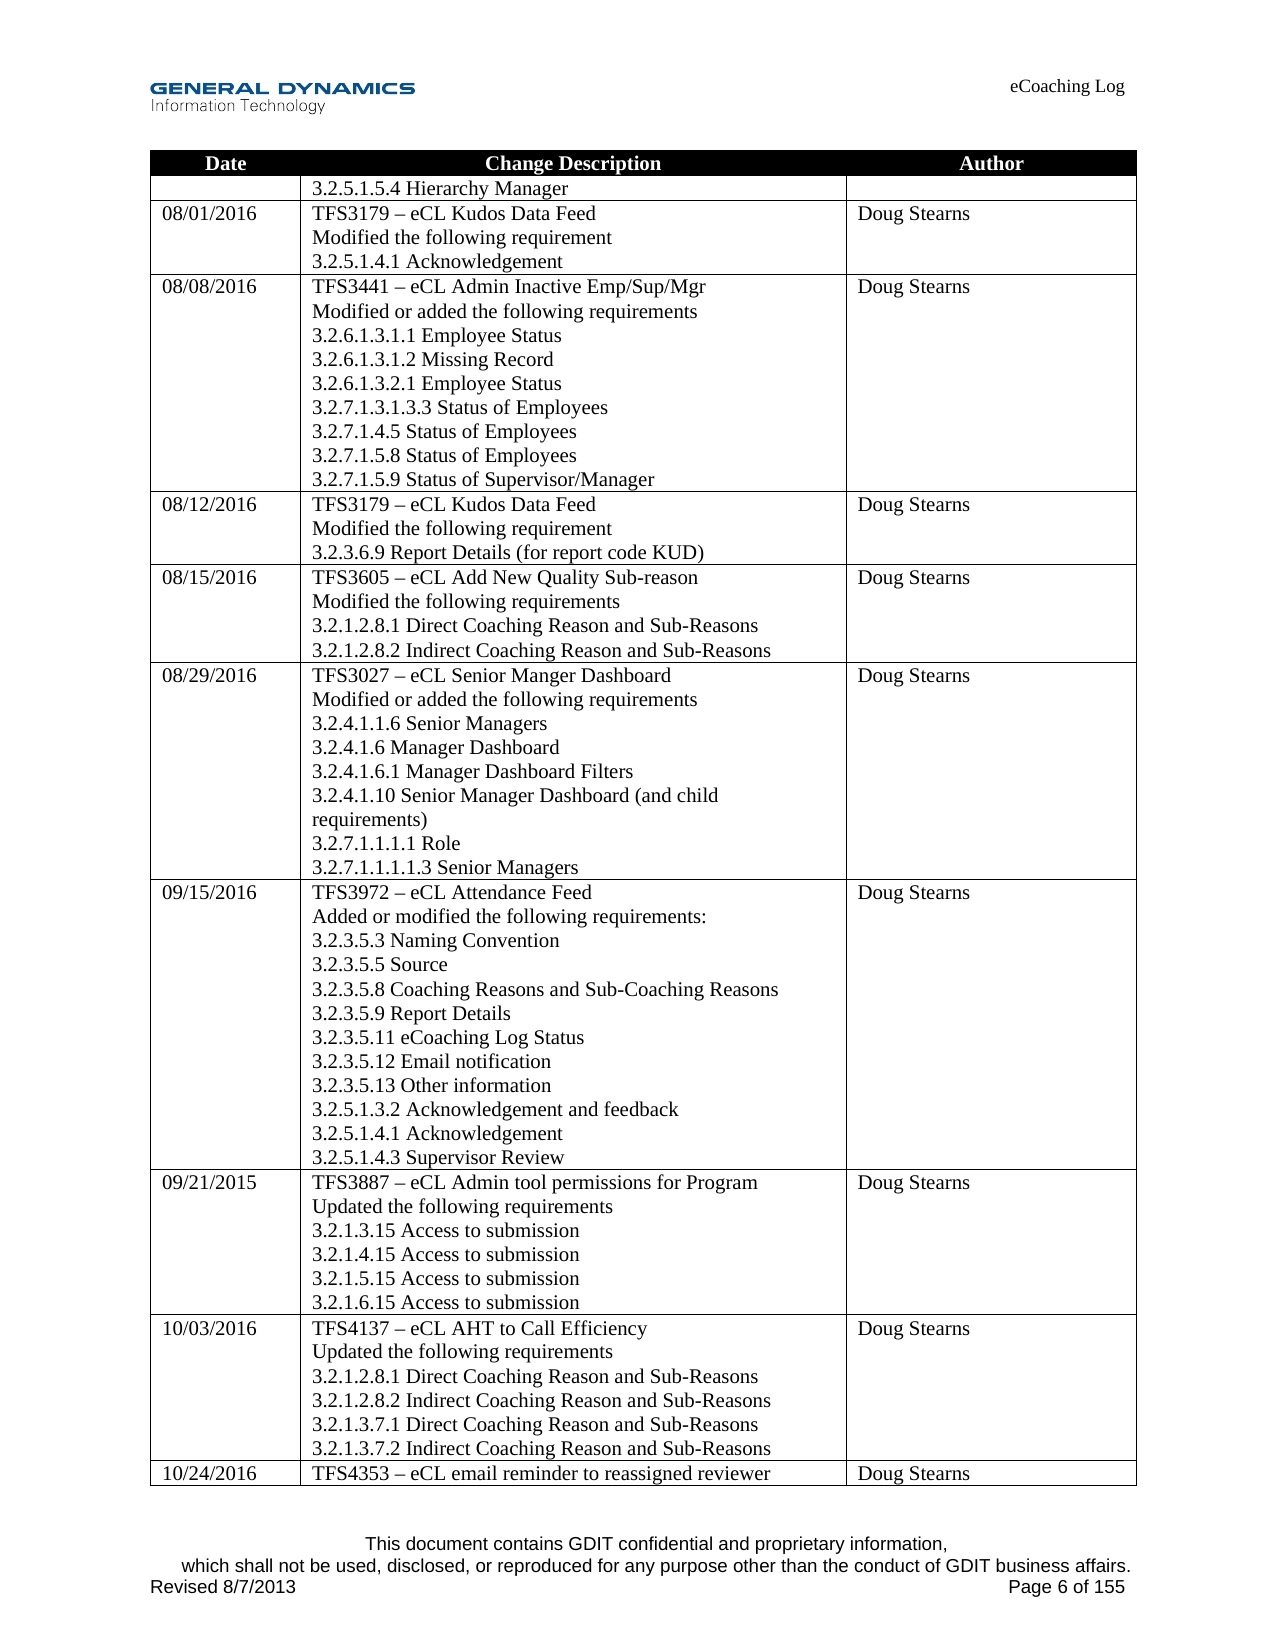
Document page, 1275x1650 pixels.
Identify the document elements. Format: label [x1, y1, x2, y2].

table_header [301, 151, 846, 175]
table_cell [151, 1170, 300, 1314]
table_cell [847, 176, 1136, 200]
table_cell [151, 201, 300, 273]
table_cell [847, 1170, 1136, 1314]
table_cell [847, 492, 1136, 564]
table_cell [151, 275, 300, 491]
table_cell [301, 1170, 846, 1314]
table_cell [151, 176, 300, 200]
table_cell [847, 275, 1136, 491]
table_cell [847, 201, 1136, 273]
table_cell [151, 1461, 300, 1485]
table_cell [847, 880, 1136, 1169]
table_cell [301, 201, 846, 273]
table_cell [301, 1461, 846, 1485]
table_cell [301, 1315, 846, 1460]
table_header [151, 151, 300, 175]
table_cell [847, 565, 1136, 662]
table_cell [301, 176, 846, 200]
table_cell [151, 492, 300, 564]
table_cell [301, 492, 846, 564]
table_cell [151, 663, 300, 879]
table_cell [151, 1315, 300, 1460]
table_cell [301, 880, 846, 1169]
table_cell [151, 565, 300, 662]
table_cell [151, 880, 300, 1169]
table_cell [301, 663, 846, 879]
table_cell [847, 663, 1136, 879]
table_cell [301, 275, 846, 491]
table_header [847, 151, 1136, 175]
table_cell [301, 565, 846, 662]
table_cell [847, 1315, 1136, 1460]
picture [126, 67, 439, 130]
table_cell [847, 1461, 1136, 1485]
